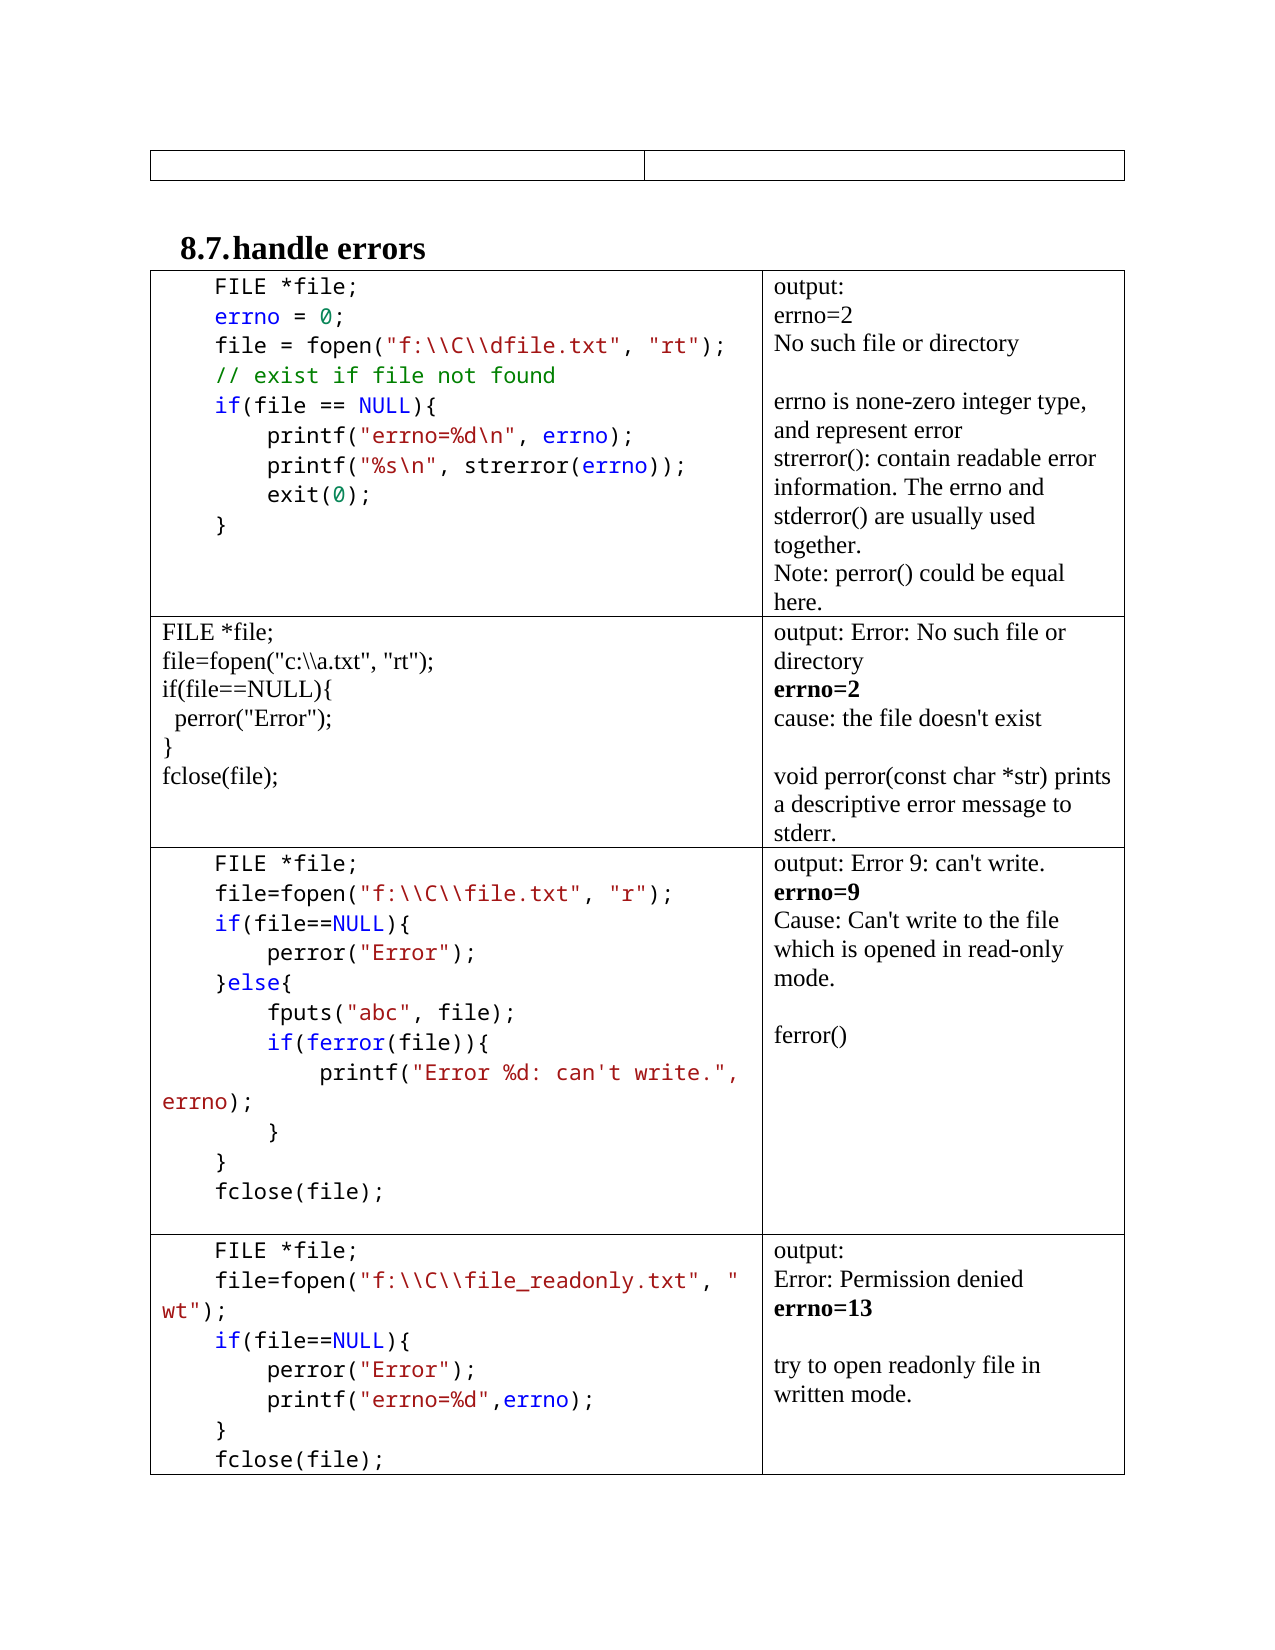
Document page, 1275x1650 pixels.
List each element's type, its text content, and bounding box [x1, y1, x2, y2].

table_cell output: Error: No such file or directory errno=2 cause: the file doesn't exist void perror(const char *str) prints a descriptive error message to stderr. [763, 617, 1124, 847]
table_cell [151, 151, 644, 180]
table_cell output: Error 9: can't write. errno=9 Cause: Can't write to the file which is opened in read-only mode. ferror() [763, 848, 1124, 1234]
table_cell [763, 1235, 1124, 1474]
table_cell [151, 1235, 762, 1474]
table_cell [645, 151, 1124, 180]
table_cell FILE *file; file=fopen("c:\\a.txt", "rt"); if(file==NULL){ perror("Error"); } fclose(file); [151, 617, 762, 847]
table_header FILE *file; errno = 0; file = fopen("f:\\C\\dfile.txt", "rt"); // exist if file not found if(file == NULL){ printf("errno=%d\n", errno); printf("%s\n", strerror(errno)); exit(0); } [151, 271, 762, 616]
table_cell FILE *file; file=fopen("f:\\C\\file.txt", "r"); if(file==NULL){ perror("Error"); }else{ fputs("abc", file); if(ferror(file)){ printf("Error %d: can't write.", errno); } } fclose(file); [151, 848, 762, 1234]
table_header output: errno=2 No such file or directory errno is none-zero integer type, and represent error strerror(): contain readable error information. The errno and stderror() are usually used together. Note: perror() could be equal here. [763, 271, 1124, 616]
subtitle handle errors [180, 228, 1125, 267]
